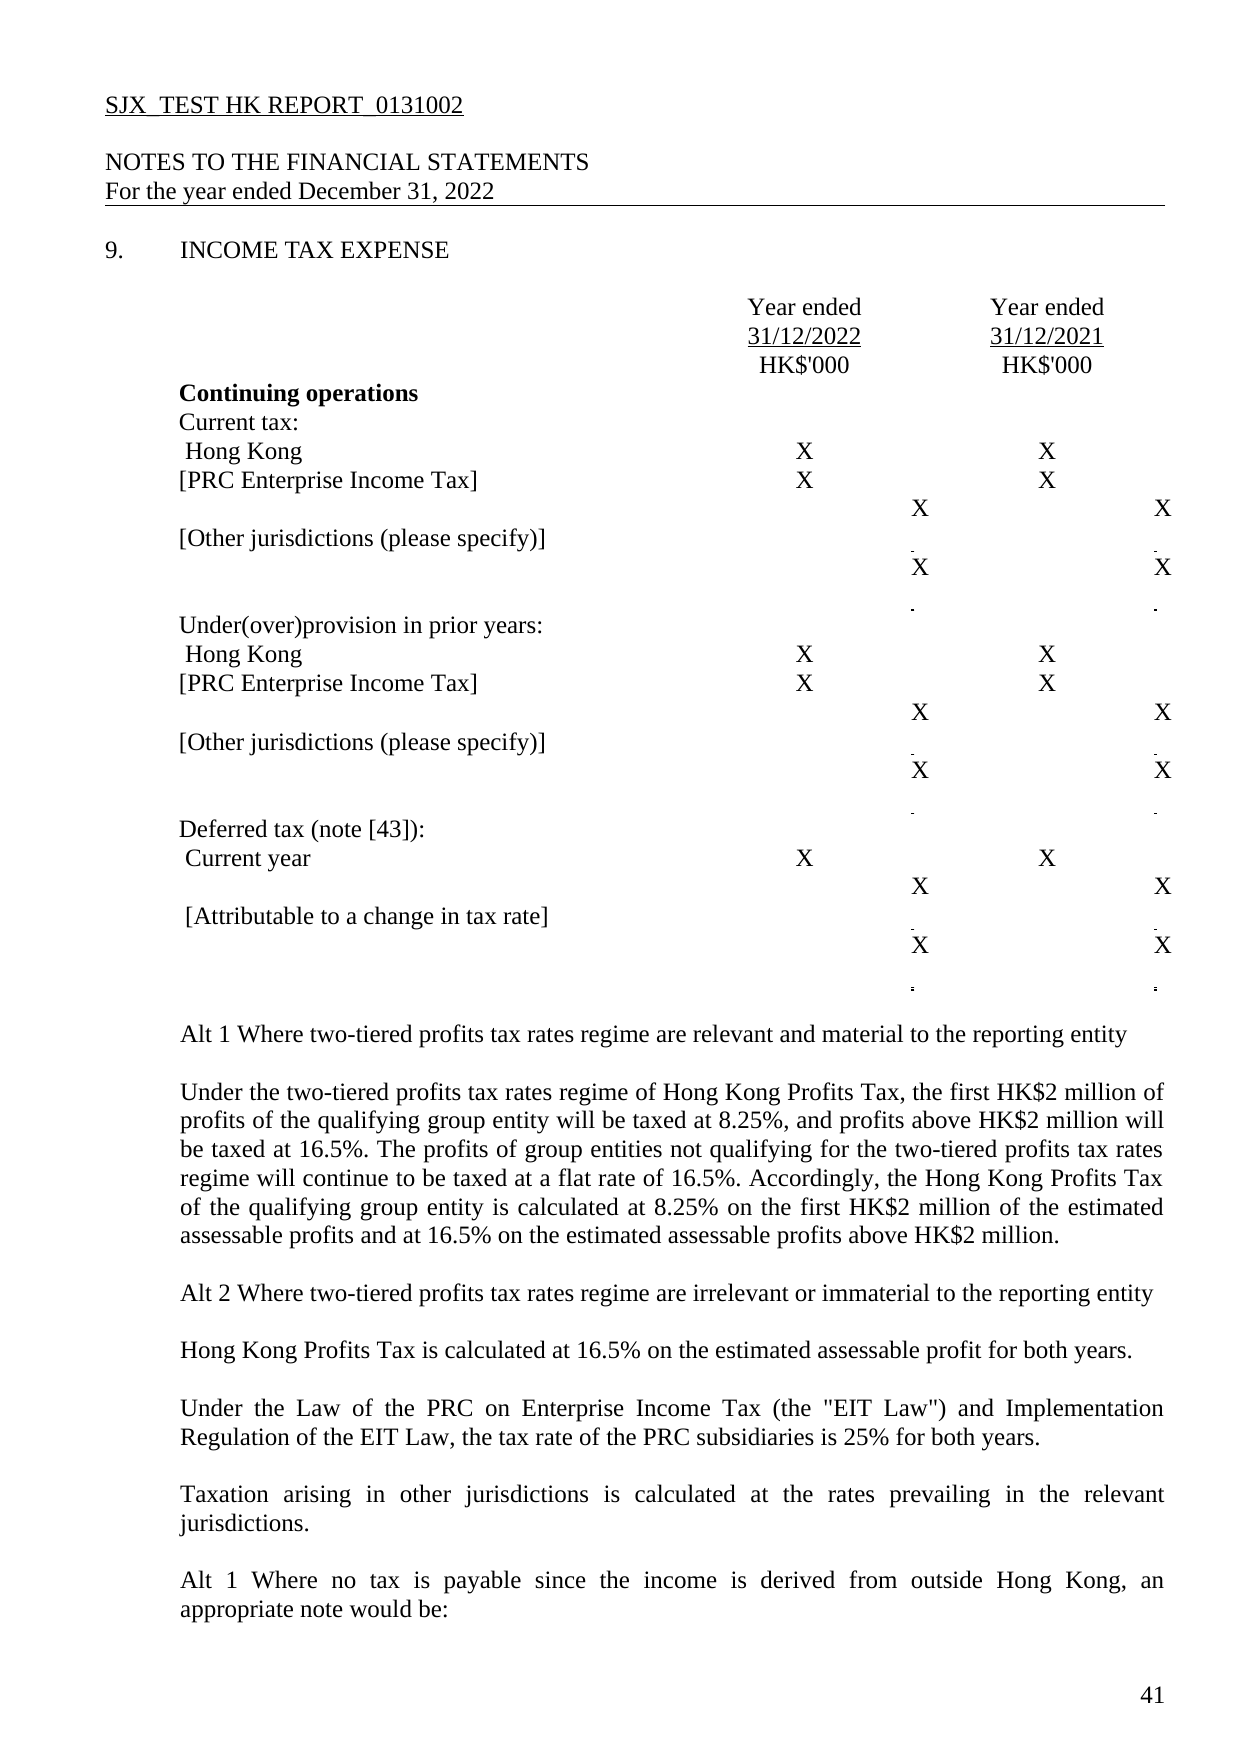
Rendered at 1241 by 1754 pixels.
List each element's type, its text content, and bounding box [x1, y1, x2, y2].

text Under the Law of the PRC on Enterprise Income Tax (the "EIT Law") and Implementation Regulation of the EIT Law, the tax rate of the PRC subsidiaries is 25% for both years. [180, 1393, 1165, 1451]
text Under the two-tiered profits tax rates regime of Hong Kong Profits Tax, the first HK$2 million of profits of the qualifying group entity will be taxed at 8.25%, and profits above HK$2 million will be taxed at 16.5%. The profits of group entities not qualifying for the two-tiered profits tax rates regime will continue to be taxed at a flat rate of 16.5%. Accordingly, the Hong Kong Profits Tax of the qualifying group entity is calculated at 8.25% on the first HK$2 million of the estimated assessable profits and at 16.5% on the estimated assessable profits above HK$2 million. [180, 1077, 1165, 1249]
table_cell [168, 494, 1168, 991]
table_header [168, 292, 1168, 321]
subtitle 9. INCOME TAX EXPENSE [105, 235, 1165, 263]
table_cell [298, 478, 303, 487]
text Hong Kong Profits Tax is calculated at 16.5% on the estimated assessable profit for both years. [180, 1336, 1165, 1364]
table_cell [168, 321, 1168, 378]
text Taxation arising in other jurisdictions is calculated at the rates prevailing in the relevant jurisdictions. [180, 1479, 1165, 1537]
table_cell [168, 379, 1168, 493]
text Alt 1 Where two-tiered profits tax rates regime are relevant and material to the reporting entity [180, 1019, 1165, 1048]
text Alt 2 Where two-tiered profits tax rates regime are irrelevant or immaterial to the reporting entity [180, 1278, 1165, 1307]
text Alt 1 Where no tax is payable since the income is derived from outside Hong Kong, an appropriate note would be: [180, 1566, 1165, 1623]
